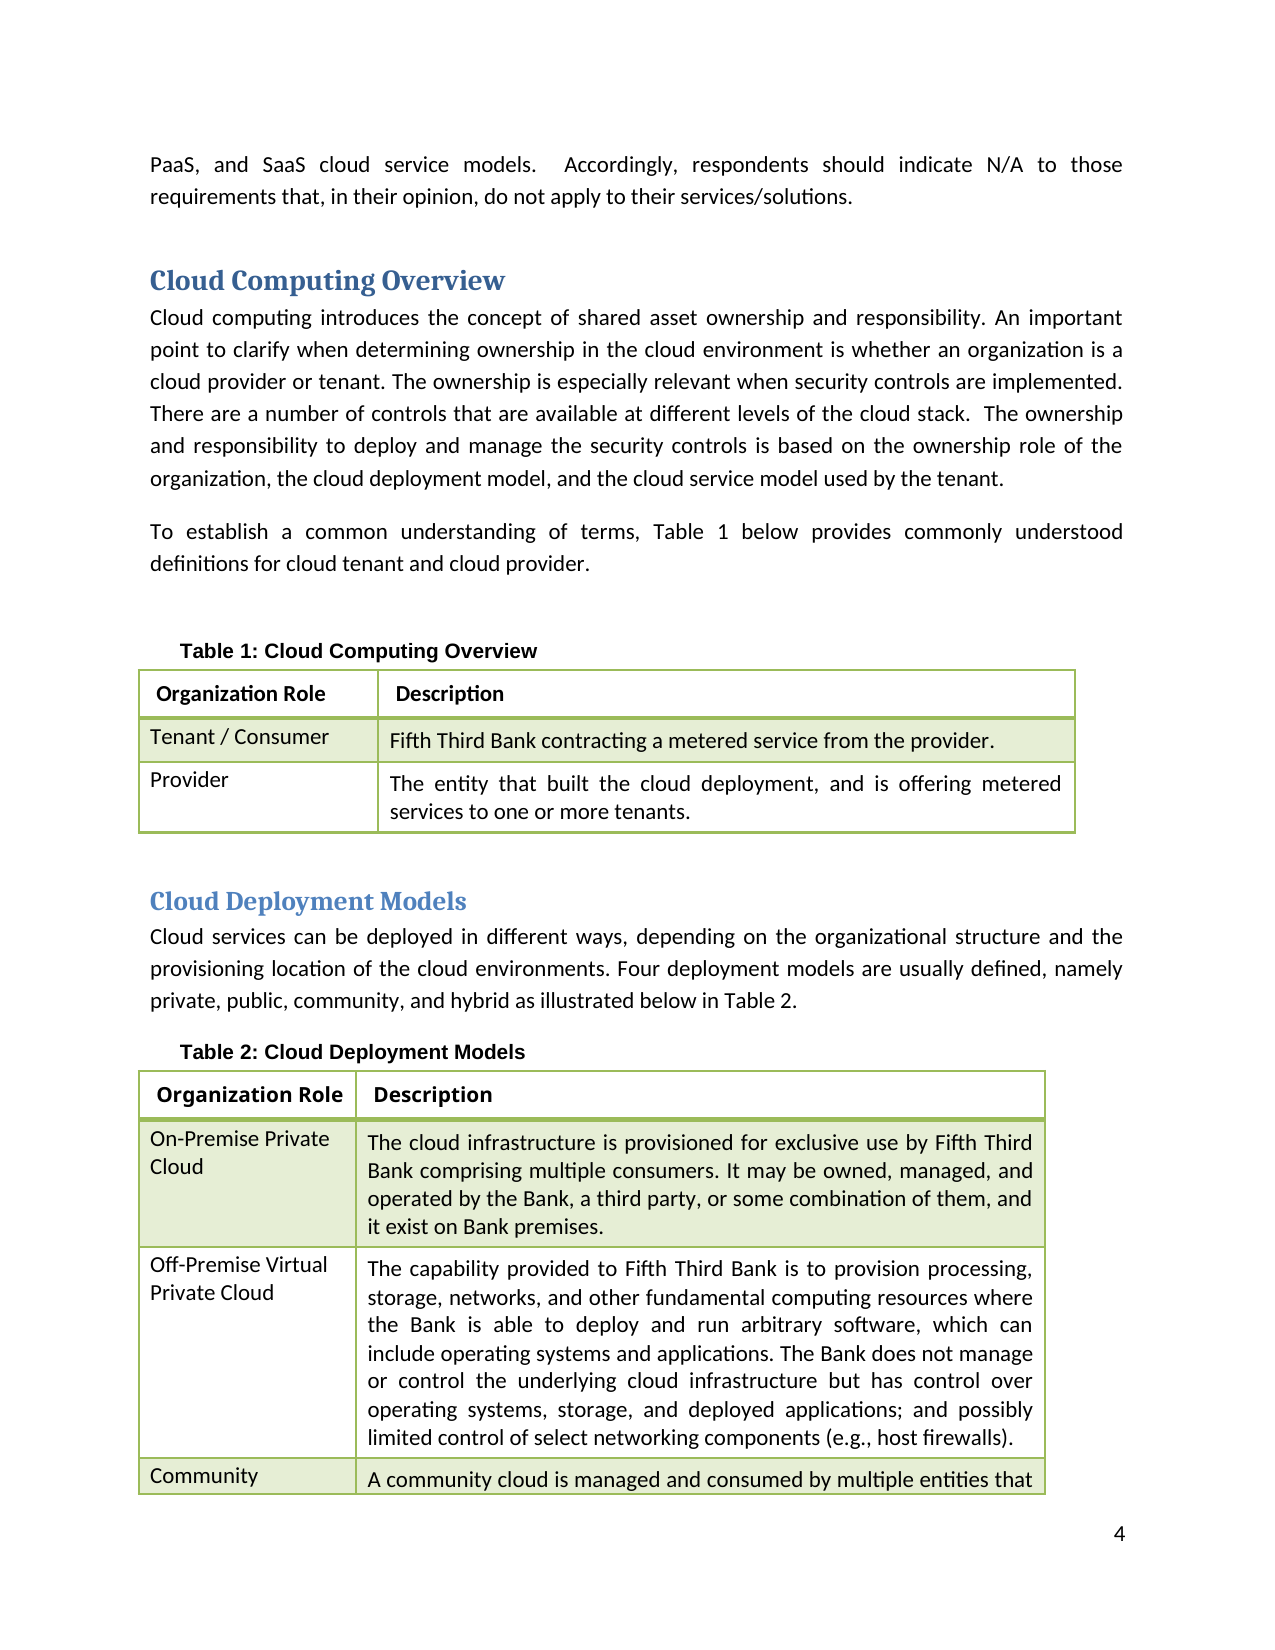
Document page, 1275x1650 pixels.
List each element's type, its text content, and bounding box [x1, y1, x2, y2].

subtitle Cloud Computing Overview [150, 264, 1125, 298]
text Cloud services can be deployed in different ways, depending on the organizational structure and the provisioning location of the cloud environments. Four deployment models are usually defined, namely private, public, community, and hybrid as illustrated below in Table 2. [150, 922, 1125, 1014]
text Cloud computing introduces the concept of shared asset ownership and responsibility. An important point to clarify when determining ownership in the cloud environment is whether an organization is a cloud provider or tenant. The ownership is especially relevant when security controls are implemented. There are a number of controls that are available at different levels of the cloud stack. The ownership and responsibility to deploy and manage the security controls is based on the ownership role of the organization, the cloud deployment model, and the cloud service model used by the tenant. [150, 303, 1125, 492]
text Table 2: Cloud Deployment Models [179, 1039, 1125, 1063]
table_header Description [357, 1072, 1044, 1117]
table_cell On-Premise Private Cloud [140, 1122, 355, 1246]
table_cell Tenant / Consumer [140, 720, 377, 761]
table_cell Provider [140, 763, 377, 831]
text To establish a common understanding of terms, Table 1 below provides commonly understood definitions for cloud tenant and cloud provider. [150, 517, 1125, 577]
table_cell Community [140, 1459, 355, 1493]
table_header Description [379, 671, 1074, 716]
table_header Organization Role [140, 671, 377, 716]
table_cell The capability provided to Fifth Third Bank is to provision processing, storage, networks, and other fundamental computing resources where the Bank is able to deploy and run arbitrary software, which can include operating systems and applications. The Bank does not manage or control the underlying cloud infrastructure but has control over operating systems, storage, and deployed applications; and possibly limited control of select networking components (e.g., host firewalls). [357, 1248, 1044, 1457]
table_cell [357, 1459, 1044, 1493]
table_cell The cloud infrastructure is provisioned for exclusive use by Fifth Third Bank comprising multiple consumers. It may be owned, managed, and operated by the Bank, a third party, or some combination of them, and it exist on Bank premises. [357, 1122, 1044, 1246]
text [150, 150, 1125, 210]
text Table 1: Cloud Computing Overview [179, 638, 1125, 662]
table_header Organization Role [140, 1072, 355, 1117]
table_cell Fifth Third Bank contracting a metered service from the provider. [379, 720, 1074, 761]
table_cell Off-Premise Virtual Private Cloud [140, 1248, 355, 1457]
table_cell The entity that built the cloud deployment, and is offering metered services to one or more tenants. [379, 763, 1074, 831]
subtitle Cloud Deployment Models [150, 886, 1125, 918]
